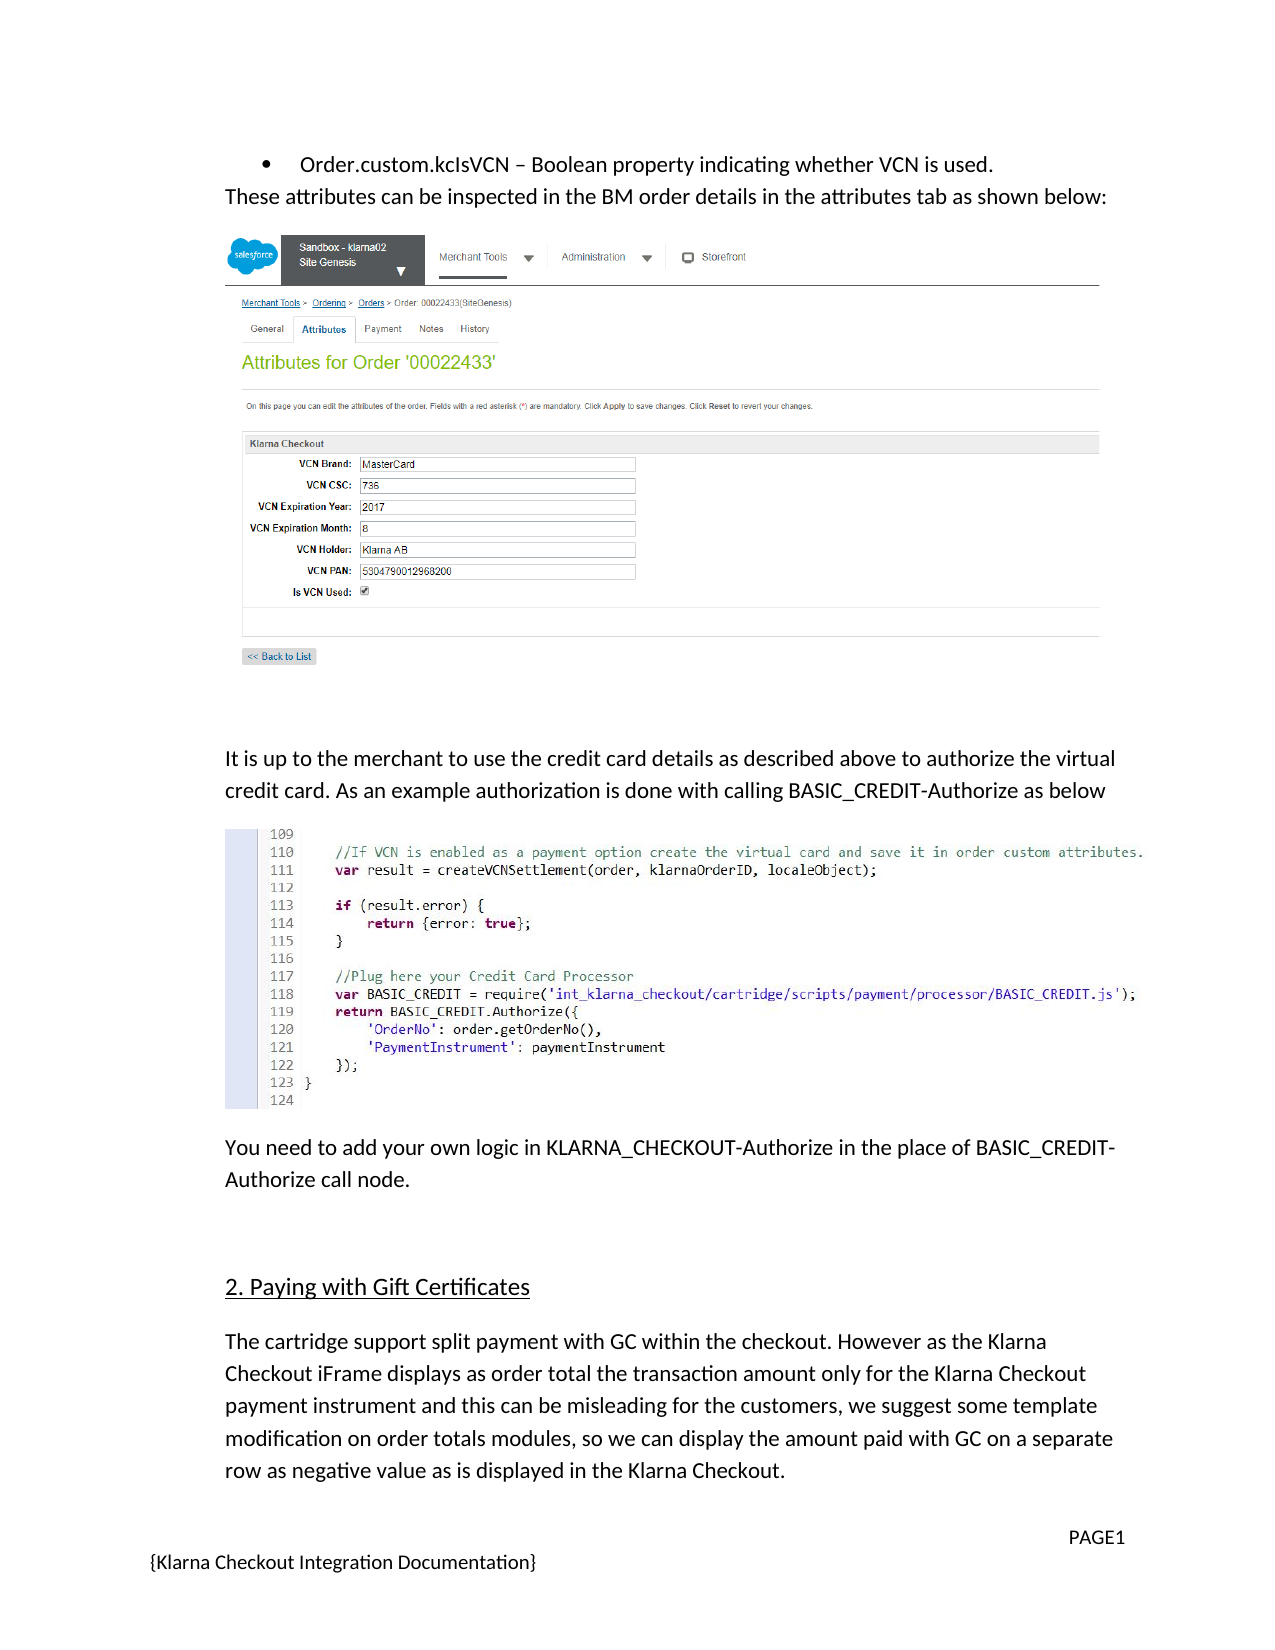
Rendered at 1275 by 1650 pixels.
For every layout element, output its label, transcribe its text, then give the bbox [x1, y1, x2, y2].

list Order.custom.kcIsVCN – Boolean property indicating whether VCN is used. [262, 150, 1125, 178]
text You need to add your own logic in KLARNA_CHECKOUT-Authorize in the place of BASIC_CREDIT-Authorize call node. [225, 1133, 1125, 1193]
picture [225, 829, 1227, 1109]
text 2. Paying with Gift Certificates [225, 1271, 1125, 1302]
text It is up to the merchant to use the credit card details as described above to authorize the virtual credit card. As an example authorization is done with calling BASIC_CREDIT-Authorize as below [225, 744, 1125, 804]
text These attributes can be inspected in the BM order details in the attributes tab as shown below: [225, 182, 1125, 210]
picture [225, 235, 1100, 675]
